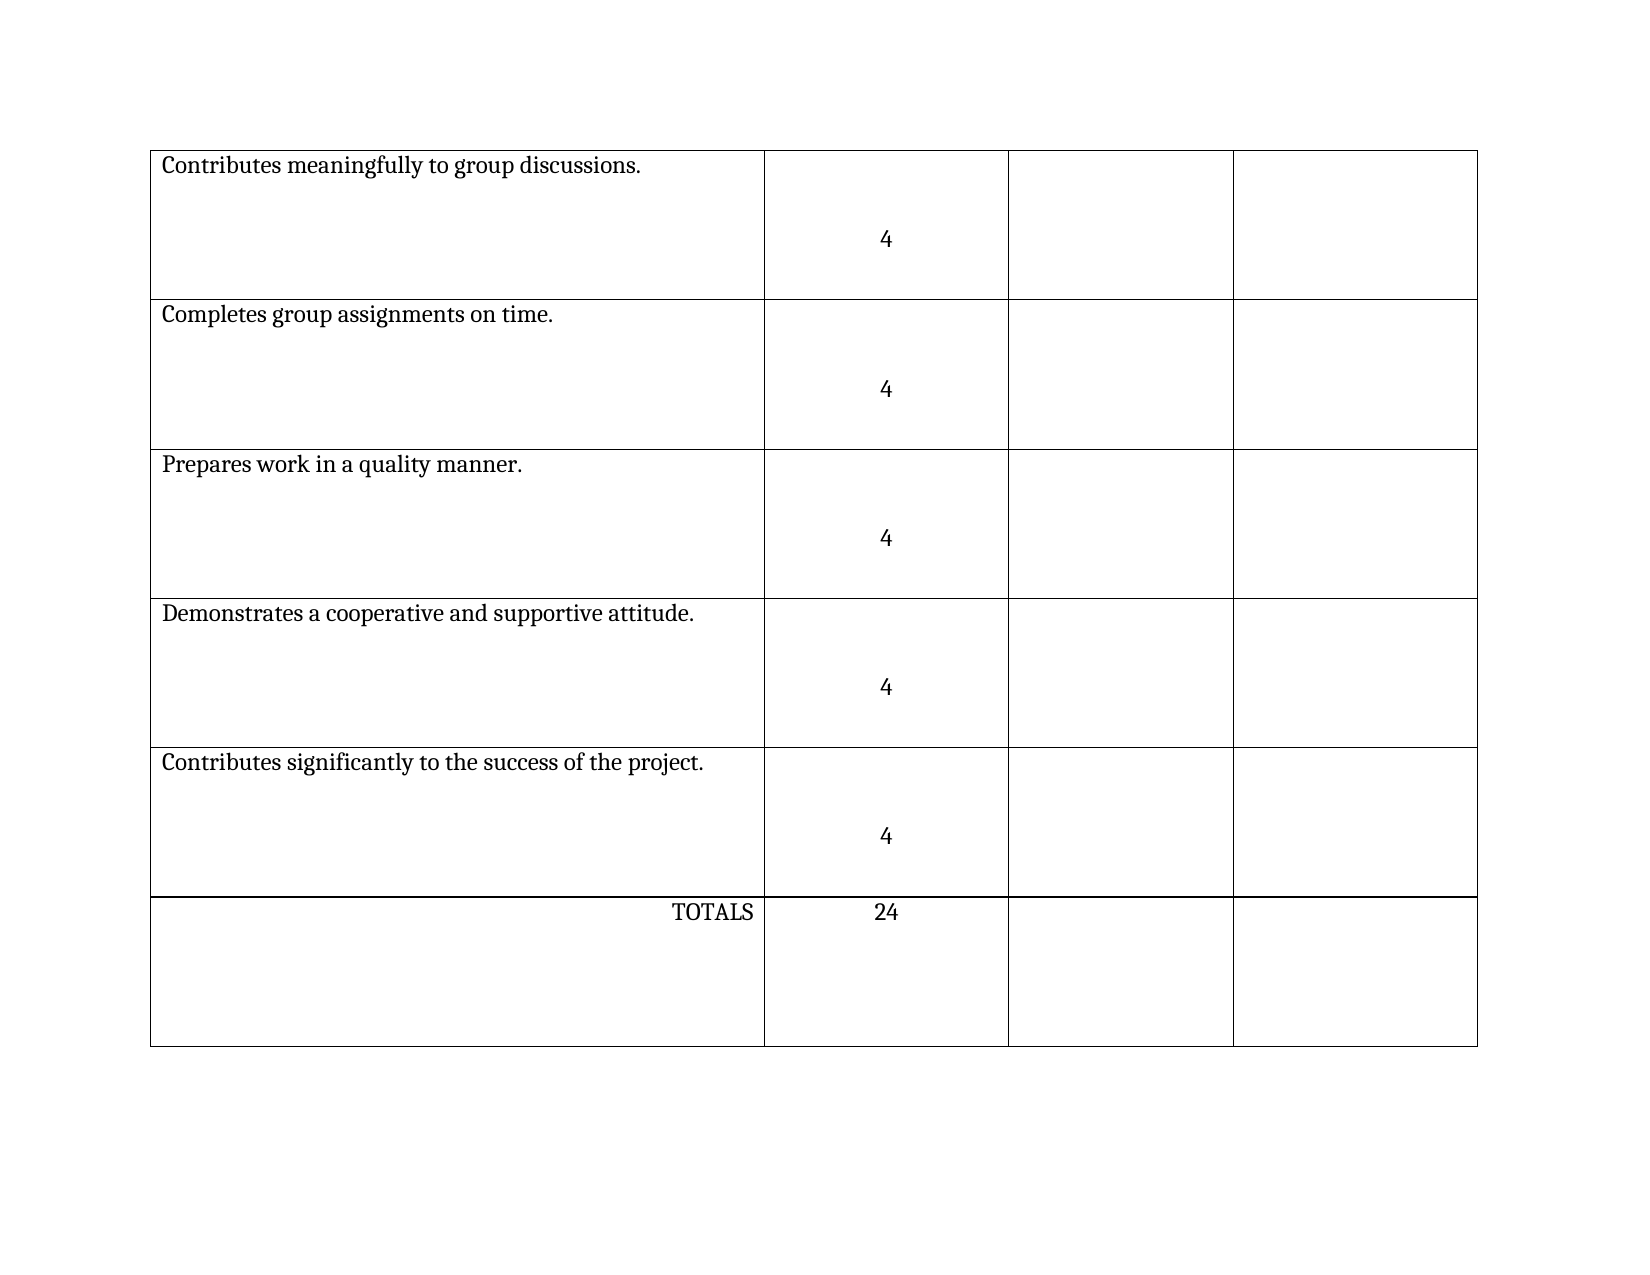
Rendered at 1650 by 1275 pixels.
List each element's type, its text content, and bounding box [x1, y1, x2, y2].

table_cell 4 [765, 300, 1008, 448]
table_cell 24 [765, 898, 1008, 1046]
table_cell [1234, 599, 1477, 747]
table_cell Contributes significantly to the success of the project. [151, 748, 764, 896]
table_cell [1009, 151, 1233, 299]
table_cell 4 [765, 450, 1008, 598]
table_cell [1009, 450, 1233, 598]
table_cell [1009, 898, 1233, 1046]
table_cell [1234, 748, 1477, 896]
table_cell Demonstrates a cooperative and supportive attitude. [151, 599, 764, 747]
table_cell 4 [765, 151, 1008, 299]
table_cell [1009, 748, 1233, 896]
table_cell 4 [765, 748, 1008, 896]
table_cell 4 [765, 599, 1008, 747]
table_cell [1234, 151, 1477, 299]
table_cell TOTALS [151, 898, 764, 1046]
table_cell [1009, 300, 1233, 448]
table_cell Contributes meaningfully to group discussions. [151, 151, 764, 299]
table_cell [1234, 898, 1477, 1046]
table_cell [1234, 300, 1477, 448]
table_cell Completes group assignments on time. [151, 300, 764, 448]
table_cell Prepares work in a quality manner. [151, 450, 764, 598]
table_cell [1234, 450, 1477, 598]
table_cell [1009, 599, 1233, 747]
